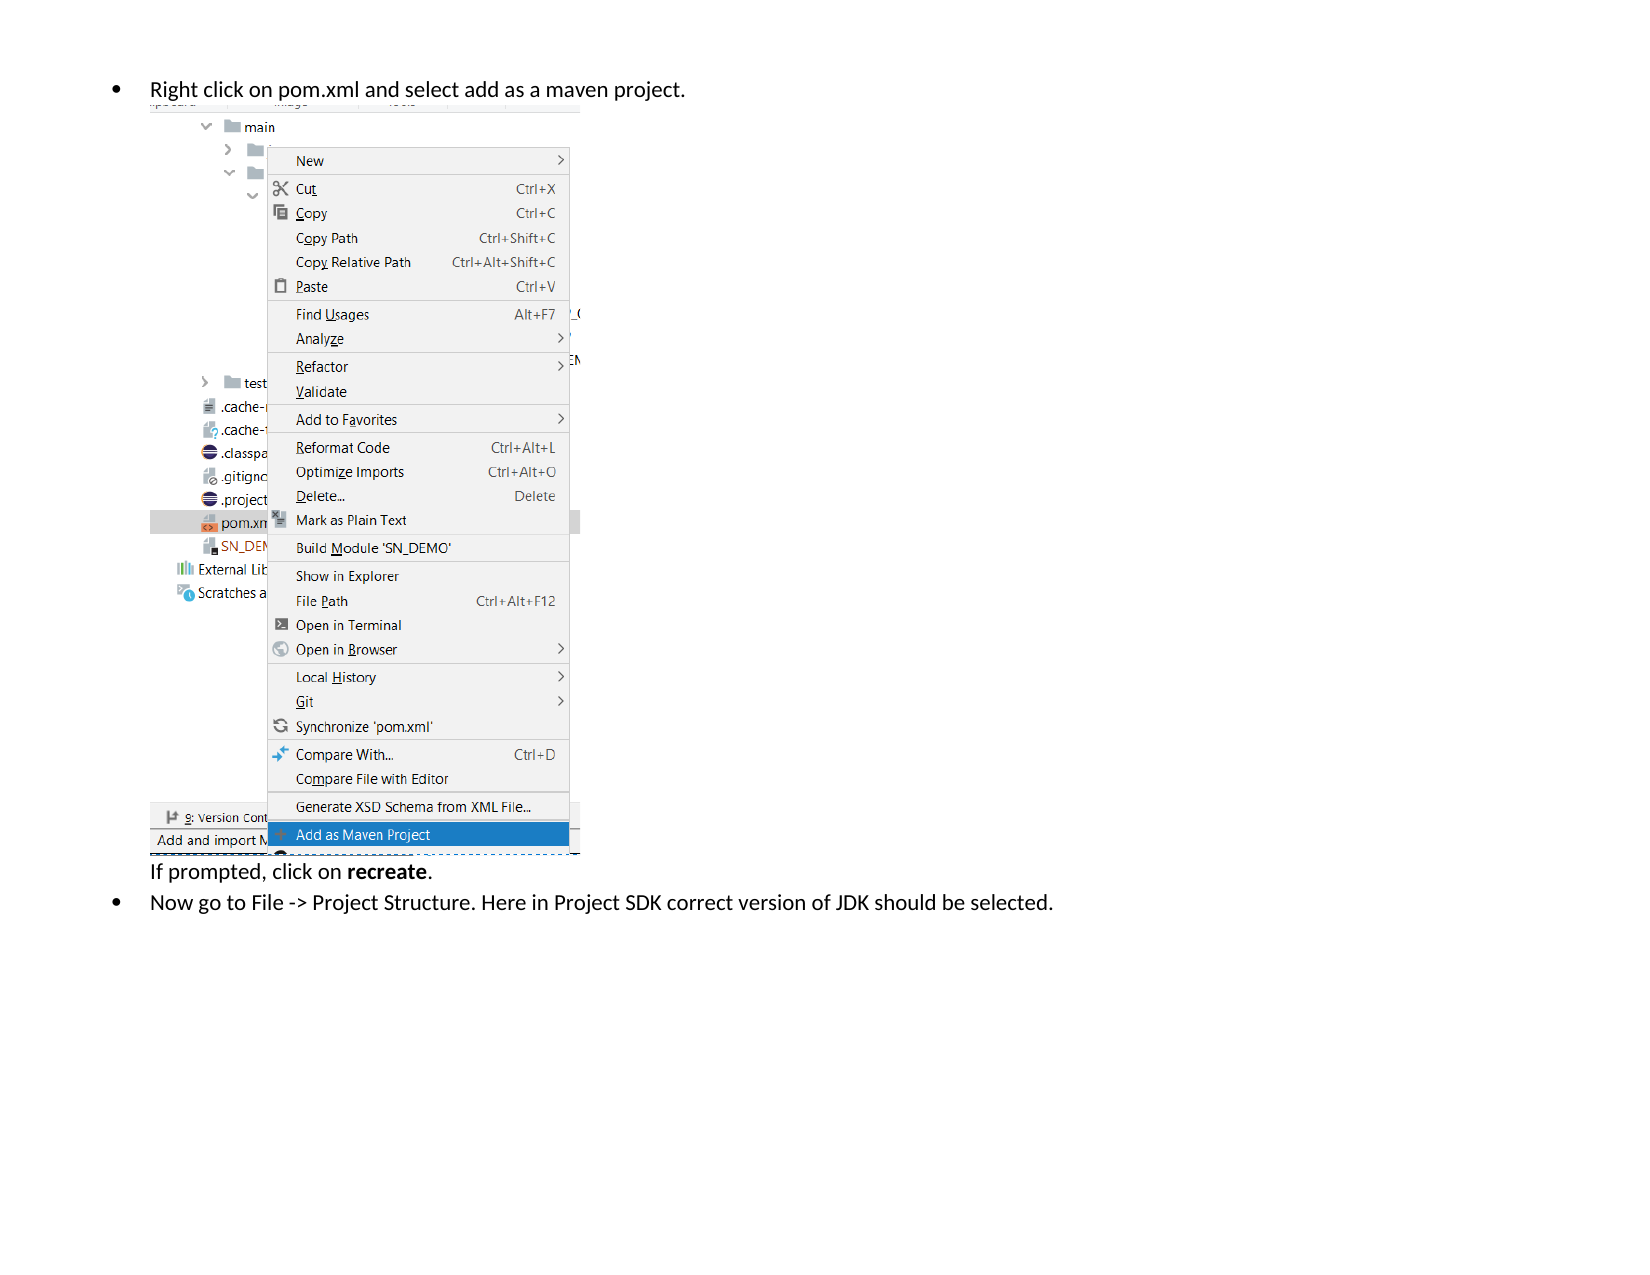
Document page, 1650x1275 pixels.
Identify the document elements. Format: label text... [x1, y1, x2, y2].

list If prompted, click on recreate. [150, 857, 1575, 885]
picture [150, 105, 581, 856]
list Now go to File -> Project Structure. Here in Project SDK correct version of JDK should be selected. [112, 888, 1575, 916]
list Right click on pom.xml and select add as a maven project. [112, 75, 1575, 103]
